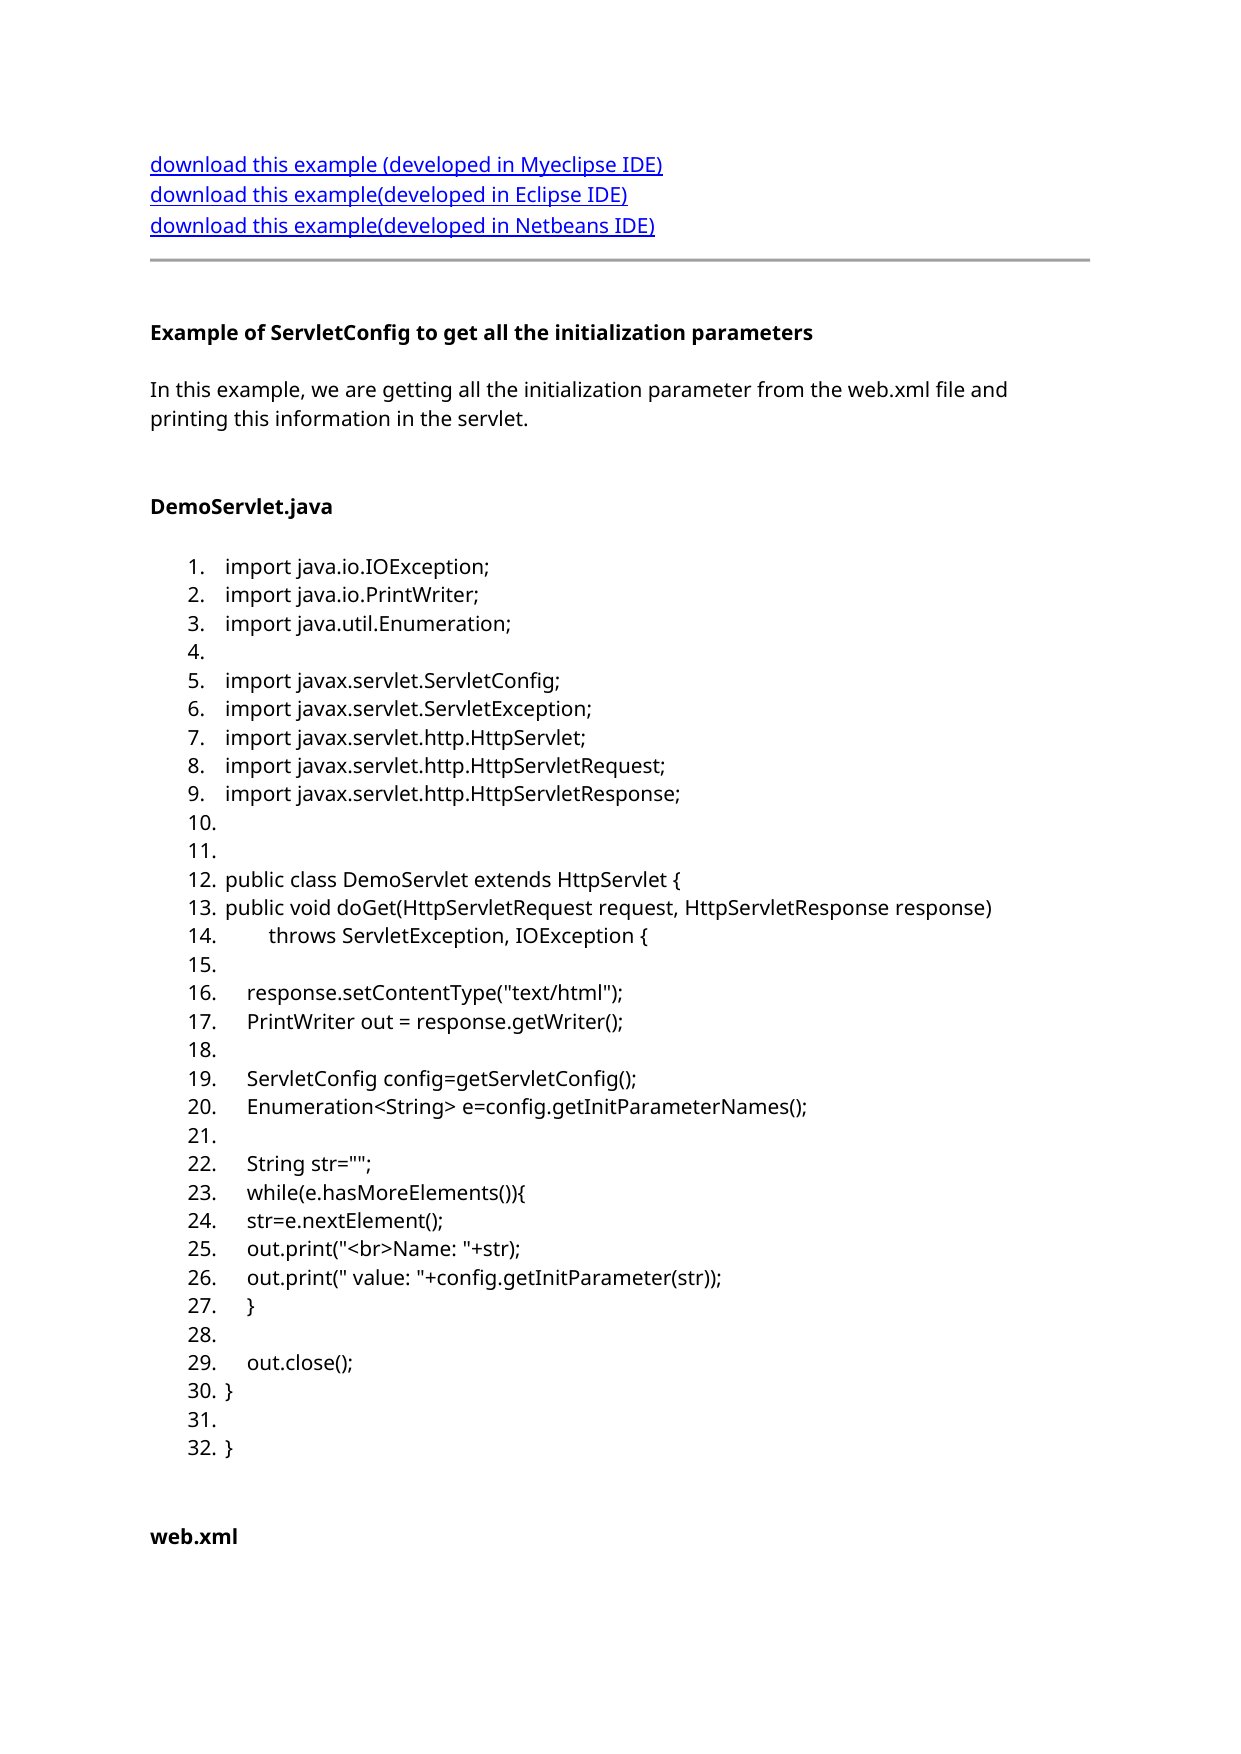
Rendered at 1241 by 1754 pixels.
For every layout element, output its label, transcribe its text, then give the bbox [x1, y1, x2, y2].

list import javax.servlet.http.HttpServletRequest; [187, 751, 1090, 779]
list response.setContentType("text/html"); [187, 978, 1090, 1007]
list } [187, 1291, 1090, 1320]
text web.xml [150, 1491, 1090, 1550]
list ServletConfig config=getServletConfig(); [187, 1064, 1090, 1092]
text download this example (developed in Myeclipse IDE) download this example(developed in Eclipse IDE) download this example(developed in Netbeans IDE) [150, 150, 1090, 240]
list str=e.nextElement(); [187, 1206, 1090, 1234]
list public class DemoServlet extends HttpServlet { [187, 865, 1090, 893]
list import javax.servlet.http.HttpServlet; [187, 723, 1090, 751]
list throws ServletException, IOException { [187, 922, 1090, 950]
list out.print(" value: "+config.getInitParameter(str)); [187, 1263, 1090, 1291]
list Enumeration<String> e=config.getInitParameterNames(); [187, 1092, 1090, 1121]
list import java.util.Enumeration; [187, 609, 1090, 637]
list } [187, 1433, 1090, 1462]
list } [187, 1377, 1090, 1405]
list out.print("<br>Name: "+str); [187, 1234, 1090, 1263]
list while(e.hasMoreElements()){ [187, 1178, 1090, 1206]
list import java.io.IOException; [187, 552, 1090, 580]
list PrintWriter out = response.getWriter(); [187, 1007, 1090, 1035]
subtitle Example of ServletConfig to get all the initialization parameters [150, 318, 1090, 346]
list public void doGet(HttpServletRequest request, HttpServletResponse response) [187, 893, 1090, 922]
list import javax.servlet.ServletConfig; [187, 666, 1090, 694]
list String str=""; [187, 1149, 1090, 1178]
text DemoServlet.java [150, 462, 1090, 521]
list out.close(); [187, 1348, 1090, 1377]
text In this example, we are getting all the initialization parameter from the web.xml file and printing this information in the servlet. [150, 376, 1090, 432]
list import java.io.PrintWriter; [187, 580, 1090, 609]
list import javax.servlet.http.HttpServletResponse; [187, 779, 1090, 808]
list import javax.servlet.ServletException; [187, 694, 1090, 723]
